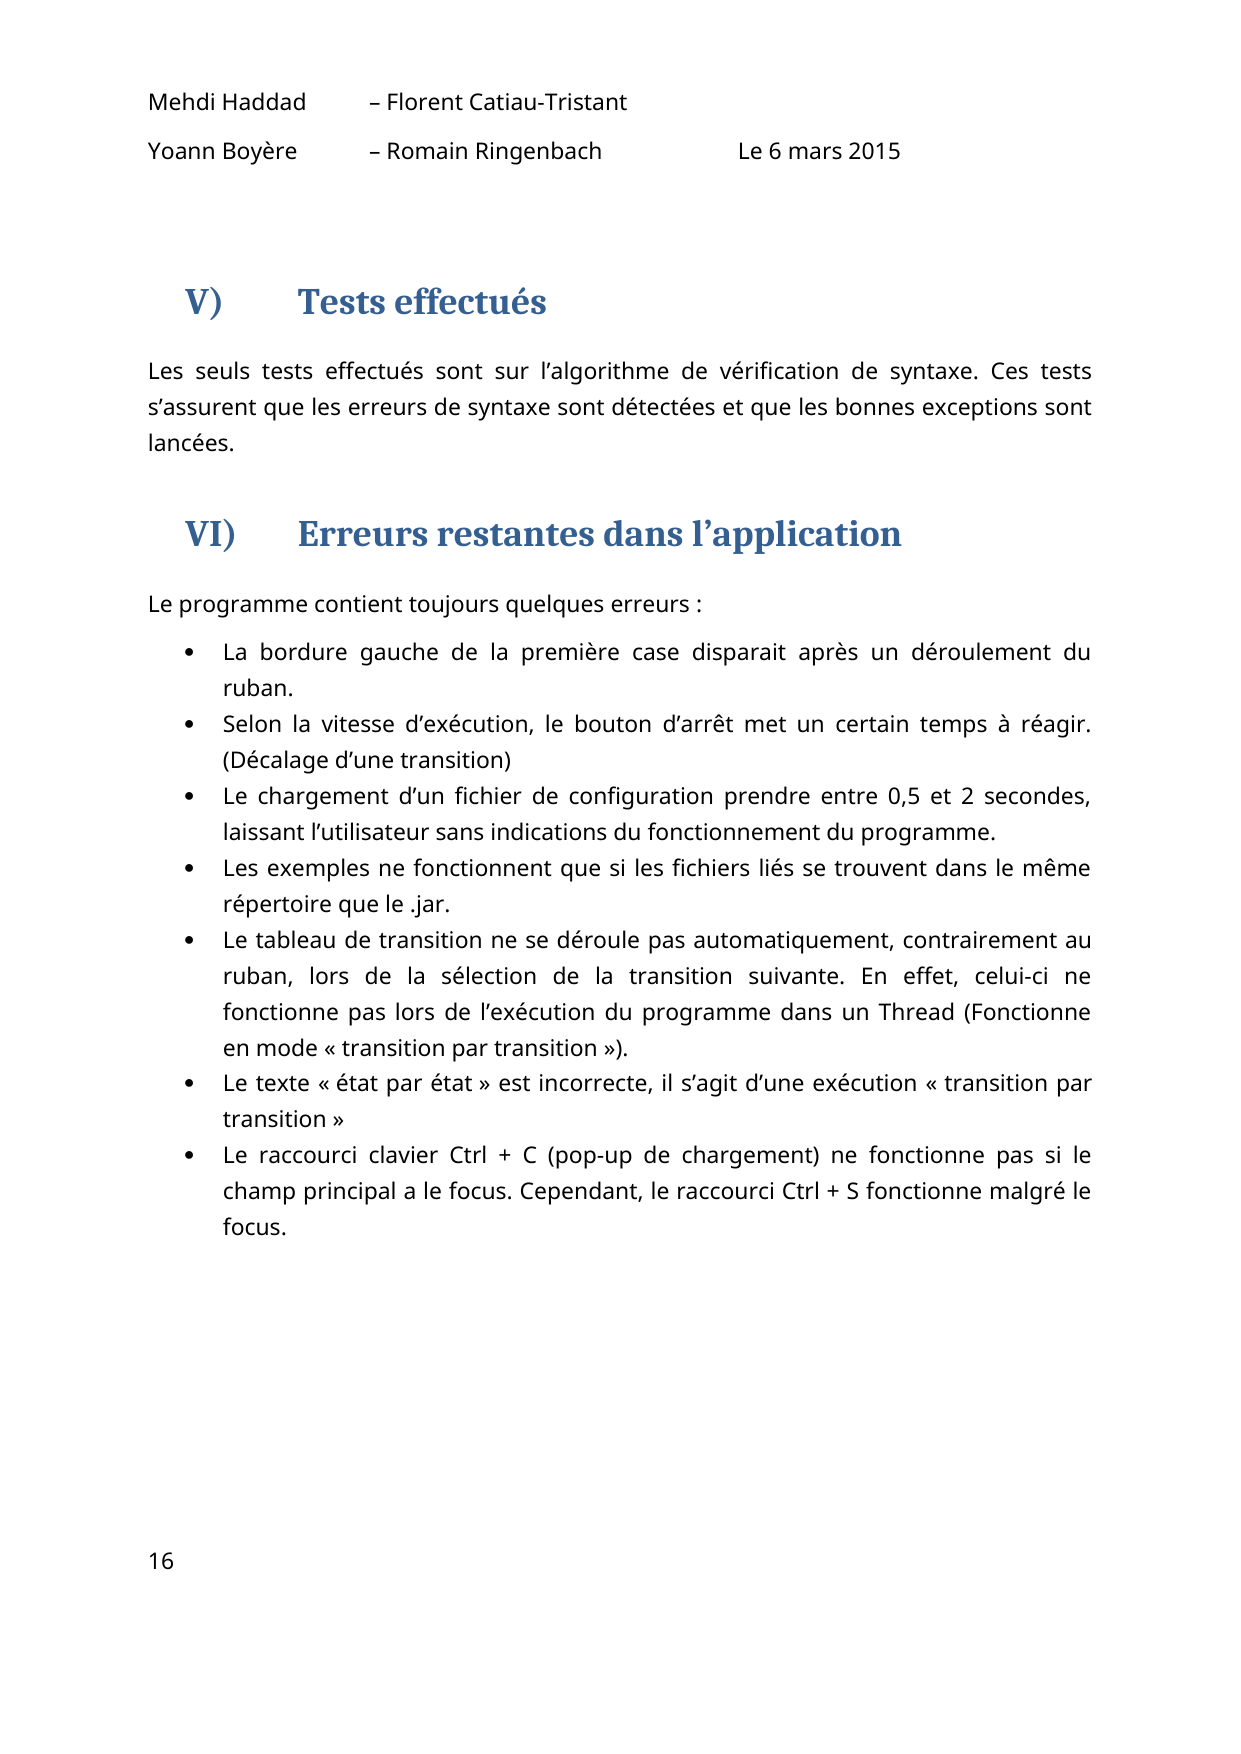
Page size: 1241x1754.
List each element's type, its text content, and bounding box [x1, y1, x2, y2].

subtitle Tests effectués [185, 281, 1093, 324]
list La bordure gauche de la première case disparait après un déroulement du ruban. [185, 636, 1093, 703]
text Les seuls tests effectués sont sur l’algorithme de vérification de syntaxe. Ces tests s’assurent que les erreurs de syntaxe sont détectées et que les bonnes exceptions sont lancées. [148, 355, 1093, 458]
list Le tableau de transition ne se déroule pas automatiquement, contrairement au ruban, lors de la sélection de la transition suivante. En effet, celui-ci ne fonctionne pas lors de l’exécution du programme dans un Thread (Fonctionne en mode « transition par transition »). [185, 924, 1093, 1063]
list Les exemples ne fonctionnent que si les fichiers liés se trouvent dans le même répertoire que le .jar. [185, 852, 1093, 919]
list Le chargement d’un fichier de configuration prendre entre 0,5 et 2 secondes, laissant l’utilisateur sans indications du fonctionnement du programme. [185, 780, 1093, 847]
list Le raccourci clavier Ctrl + C (pop-up de chargement) ne fonctionne pas si le champ principal a le focus. Cependant, le raccourci Ctrl + S fonctionne malgré le focus. [185, 1139, 1093, 1242]
list Selon la vitesse d’exécution, le bouton d’arrêt met un certain temps à réagir. (Décalage d’une transition) [185, 708, 1093, 775]
text Le programme contient toujours quelques erreurs : [148, 588, 1093, 619]
subtitle Erreurs restantes dans l’application [185, 513, 1093, 556]
list Le texte « état par état » est incorrecte, il s’agit d’une exécution « transition par transition » [185, 1067, 1093, 1134]
